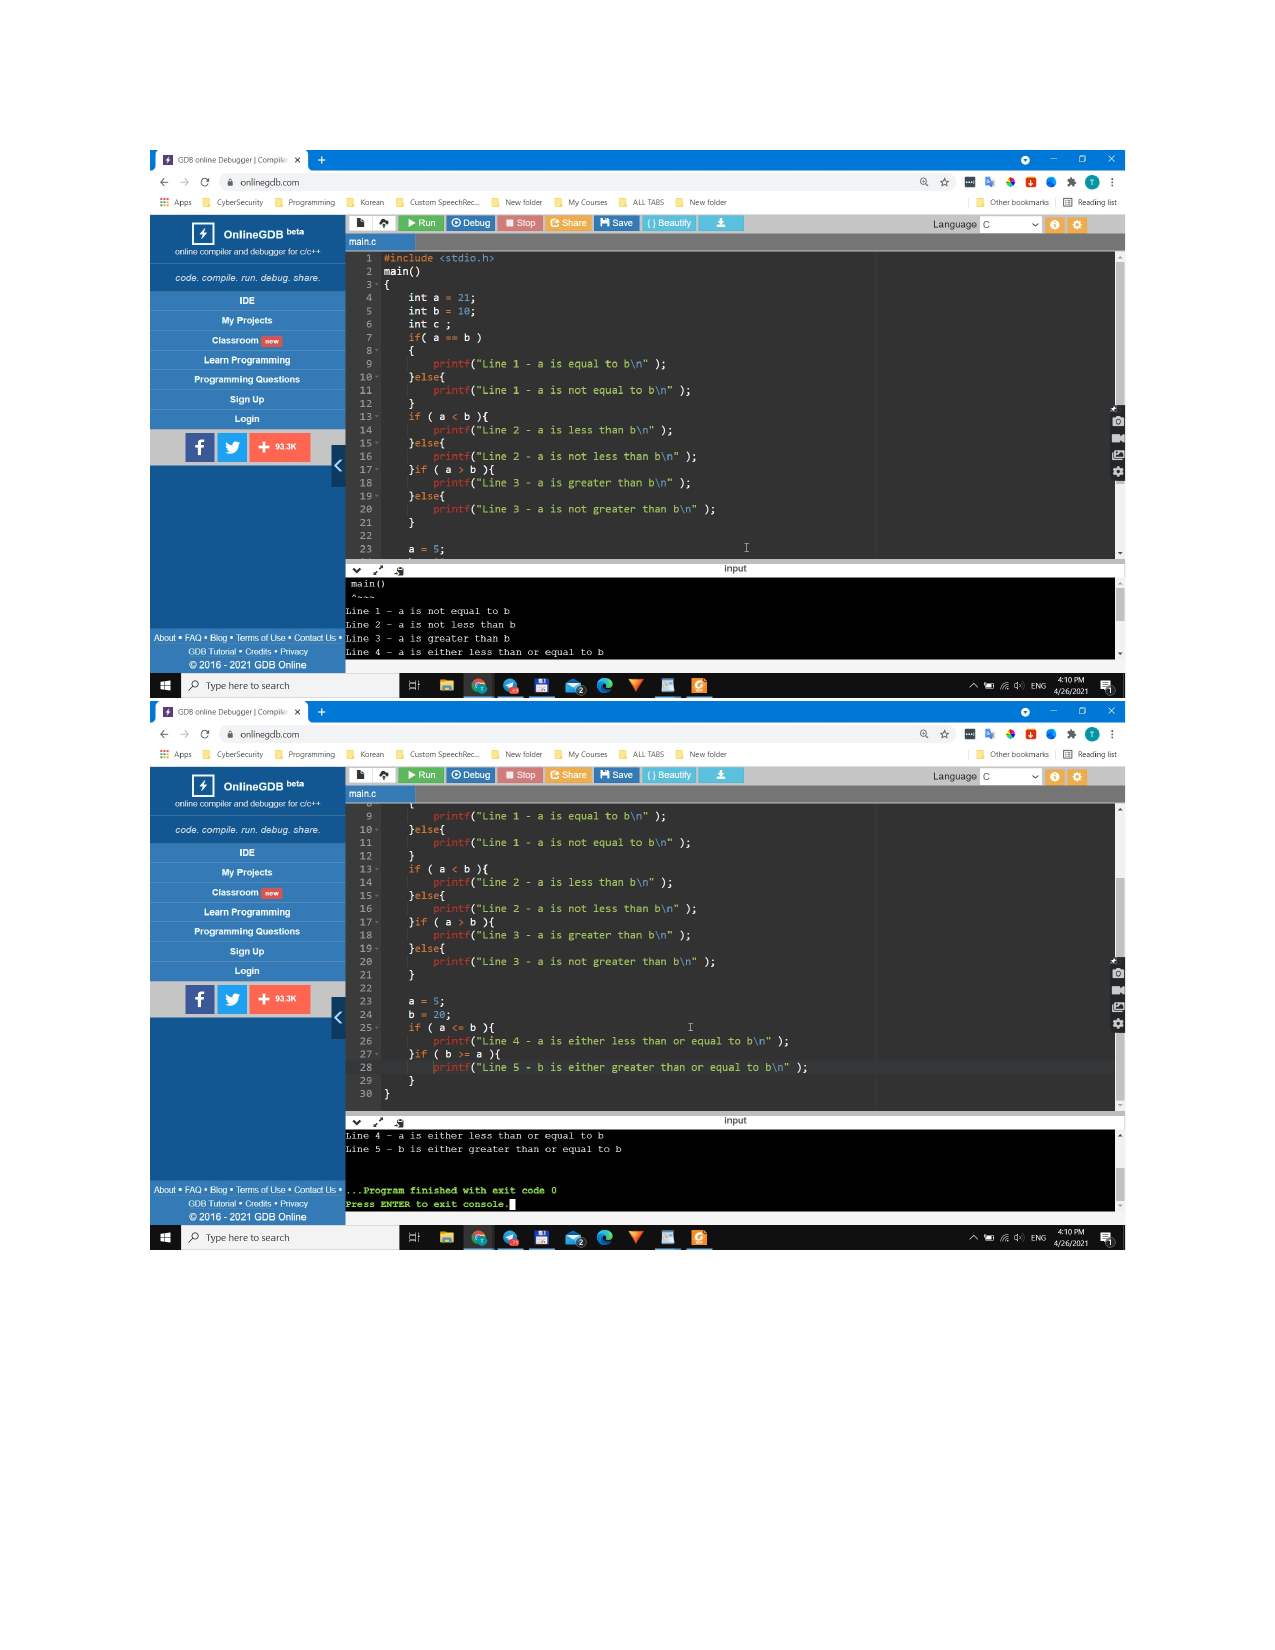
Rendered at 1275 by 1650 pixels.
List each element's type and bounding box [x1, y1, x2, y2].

picture [150, 150, 1125, 698]
picture [150, 701, 1125, 1250]
